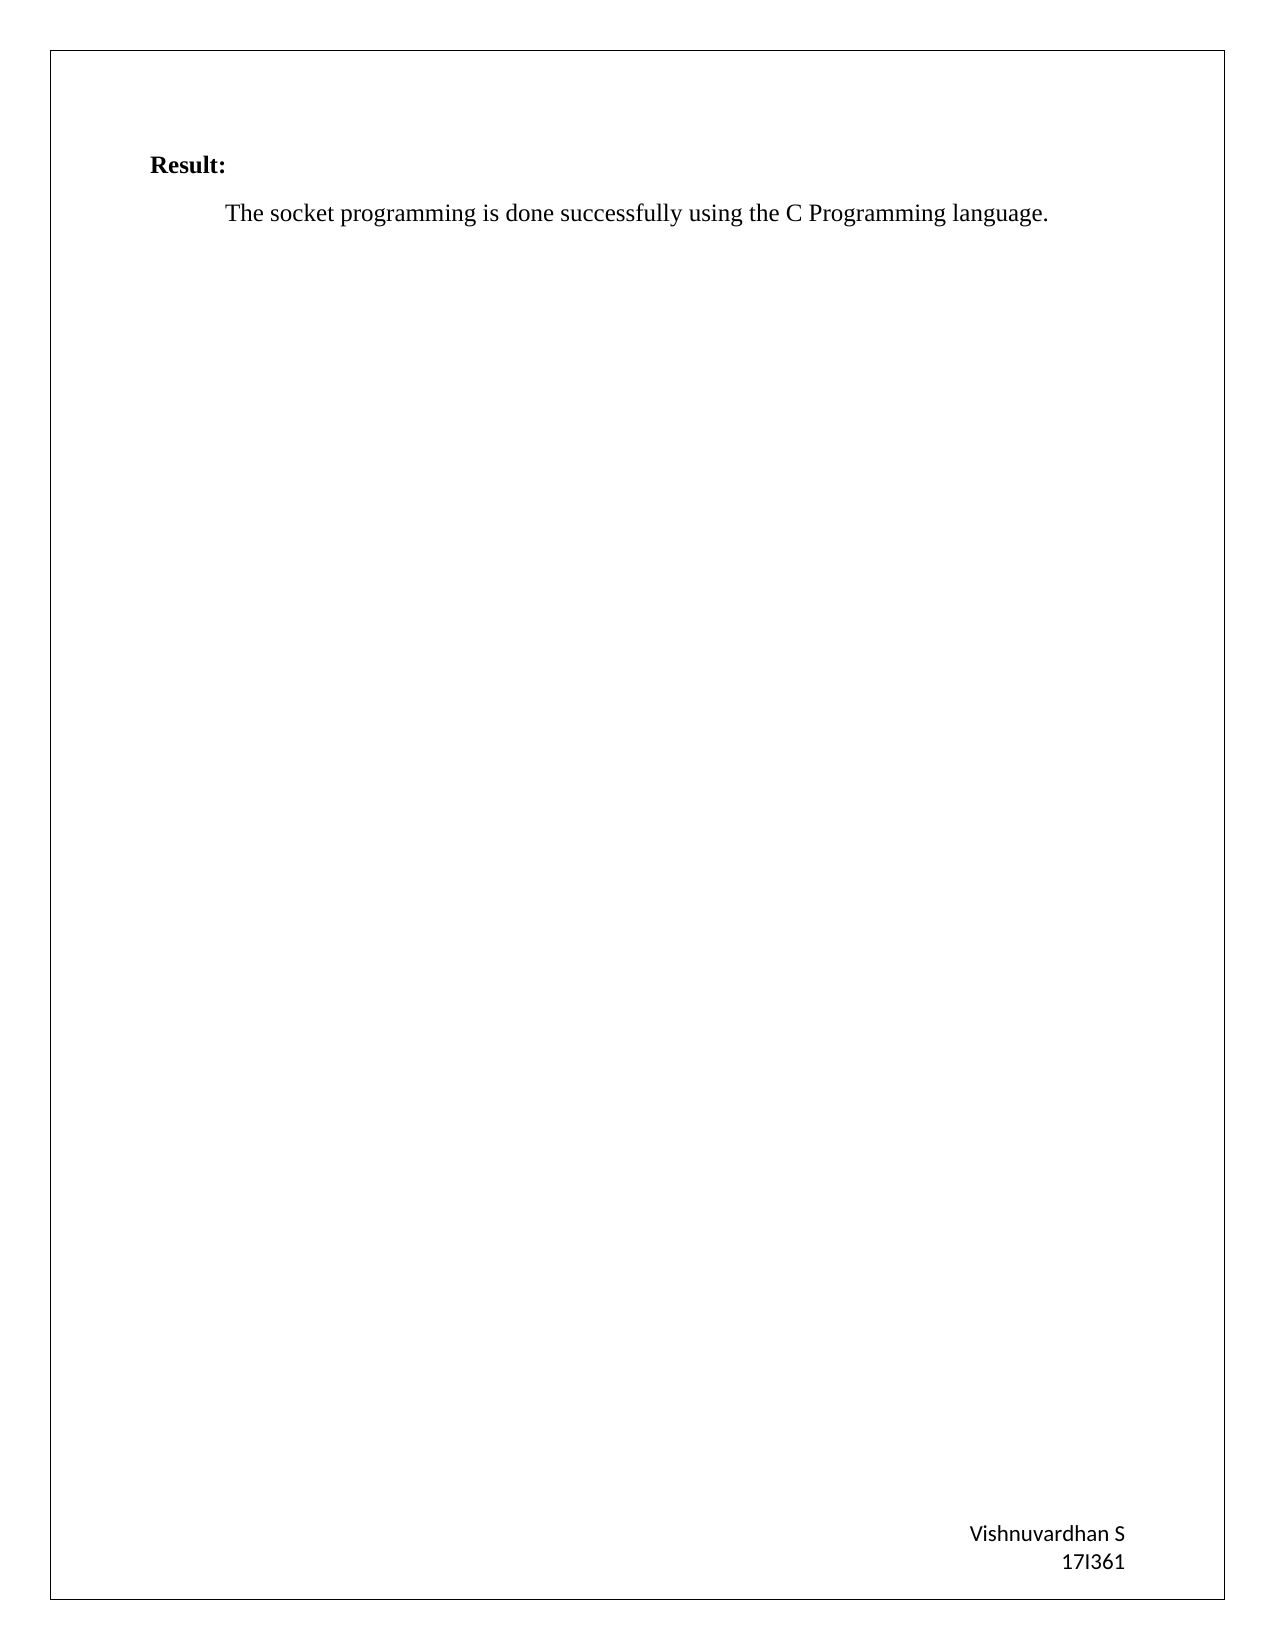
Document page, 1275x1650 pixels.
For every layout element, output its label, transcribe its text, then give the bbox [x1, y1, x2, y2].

text Result: [150, 150, 1125, 179]
text The socket programming is done successfully using the C Programming language. [150, 198, 1125, 226]
